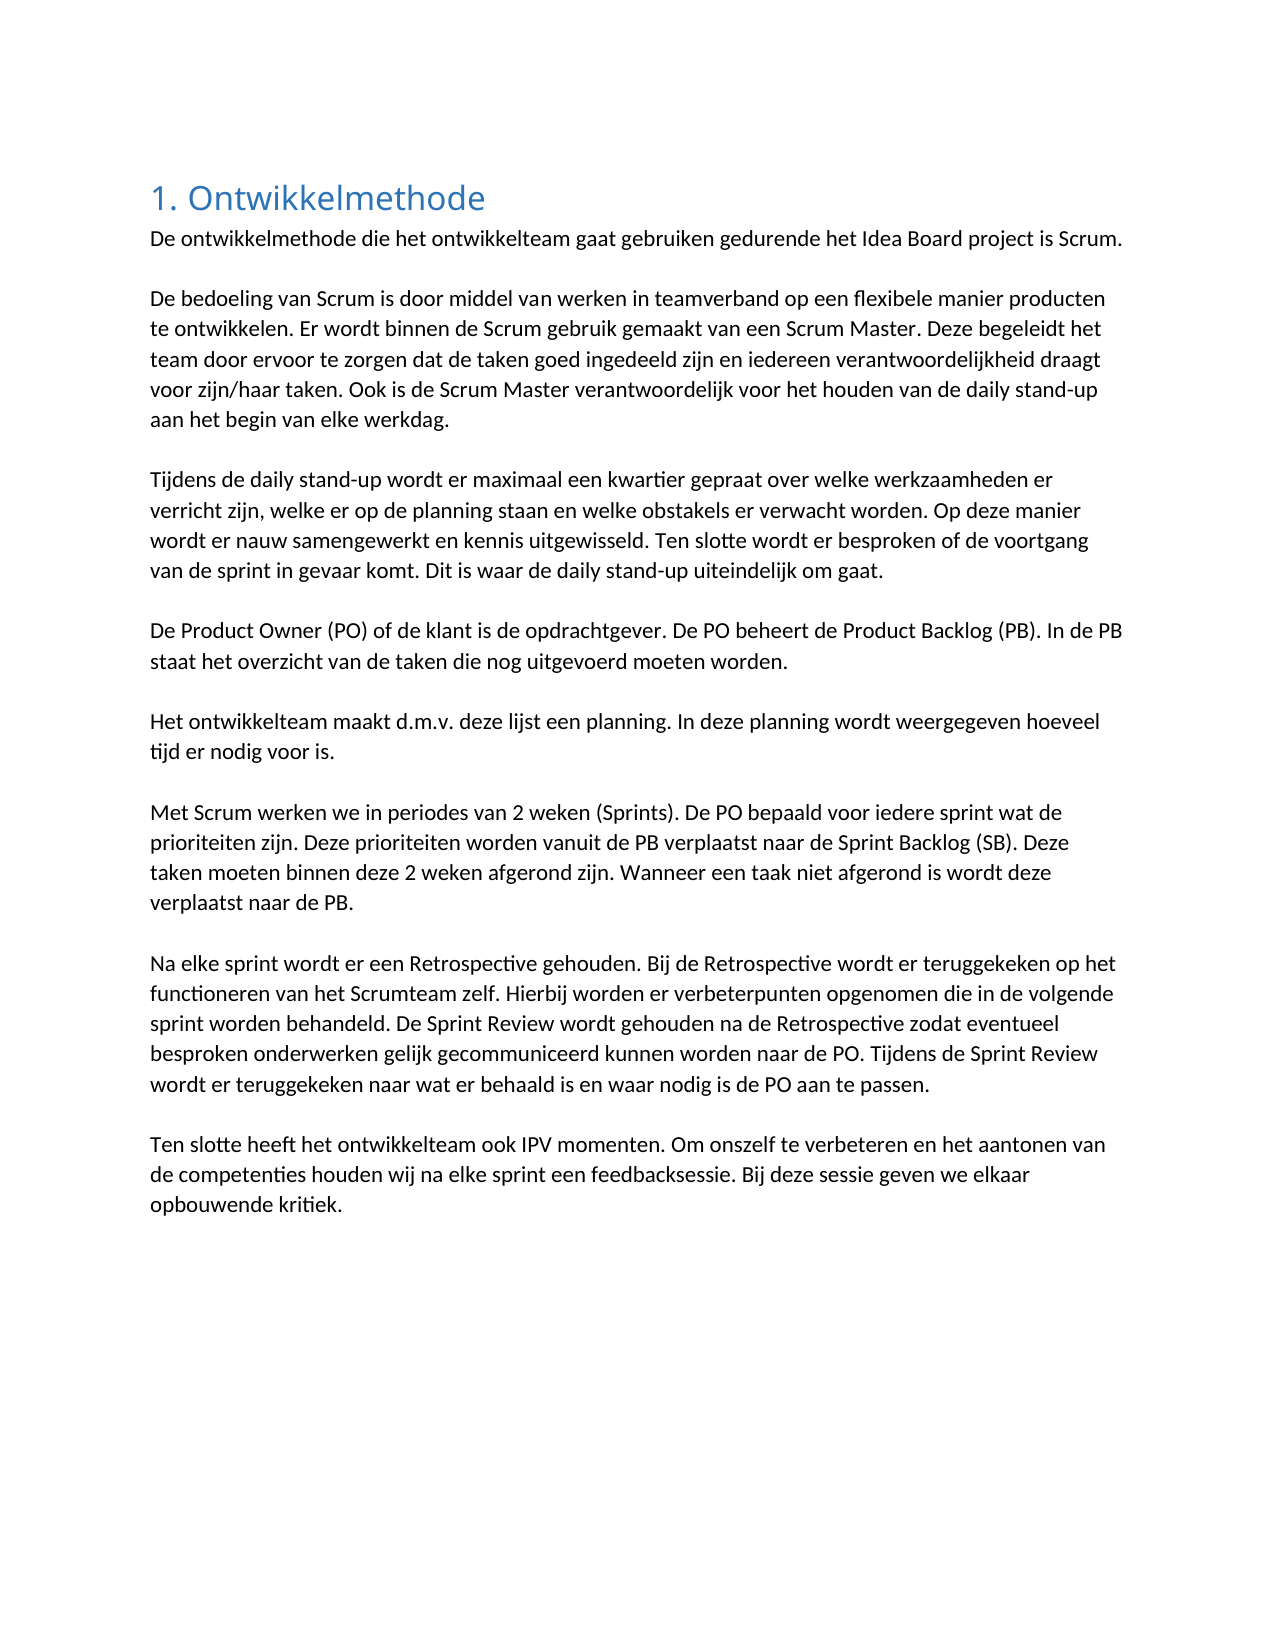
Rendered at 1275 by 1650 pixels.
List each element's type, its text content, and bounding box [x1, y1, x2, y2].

text Ten slotte heeft het ontwikkelteam ook IPV momenten. Om onszelf te verbeteren en het aantonen van de competenties houden wij na elke sprint een feedbacksessie. Bij deze sessie geven we elkaar opbouwende kritiek. [150, 1130, 1125, 1219]
text De Product Owner (PO) of de klant is de opdrachtgever. De PO beheert de Product Backlog (PB). In de PB staat het overzicht van de taken die nog uitgevoerd moeten worden. [150, 617, 1125, 675]
text Na elke sprint wordt er een Retrospective gehouden. Bij de Retrospective wordt er teruggekeken op het functioneren van het Scrumteam zelf. Hierbij worden er verbeterpunten opgenomen die in de volgende sprint worden behandeld. De Sprint Review wordt gehouden na de Retrospective zodat eventueel besproken onderwerken gelijk gecommuniceerd kunnen worden naar de PO. Tijdens de Sprint Review wordt er teruggekeken naar wat er behaald is en waar nodig is de PO aan te passen. [150, 949, 1125, 1098]
text De bedoeling van Scrum is door middel van werken in teamverband op een flexibele manier producten te ontwikkelen. Er wordt binnen de Scrum gebruik gemaakt van een Scrum Master. Deze begeleidt het team door ervoor te zorgen dat de taken goed ingedeeld zijn en iedereen verantwoordelijkheid draagt voor zijn/haar taken. Ook is de Scrum Master verantwoordelijk voor het houden van de daily stand-up aan het begin van elke werkdag. [150, 284, 1125, 433]
text Tijdens de daily stand-up wordt er maximaal een kwartier gepraat over welke werkzaamheden er verricht zijn, welke er op de planning staan en welke obstakels er verwacht worden. Op deze manier wordt er nauw samengewerkt en kennis uitgewisseld. Ten slotte wordt er besproken of de voortgang van de sprint in gevaar komt. Dit is waar de daily stand-up uiteindelijk om gaat. [150, 466, 1125, 584]
text De ontwikkelmethode die het ontwikkelteam gaat gebruiken gedurende het Idea Board project is Scrum. [150, 224, 1125, 252]
subtitle Ontwikkelmethode [150, 175, 1125, 220]
text Het ontwikkelteam maakt d.m.v. deze lijst een planning. In deze planning wordt weergegeven hoeveel tijd er nodig voor is. [150, 707, 1125, 766]
text Met Scrum werken we in periodes van 2 weken (Sprints). De PO bepaald voor iedere sprint wat de prioriteiten zijn. Deze prioriteiten worden vanuit de PB verplaatst naar de Sprint Backlog (SB). Deze taken moeten binnen deze 2 weken afgerond zijn. Wanneer een taak niet afgerond is wordt deze verplaatst naar de PB. [150, 798, 1125, 917]
